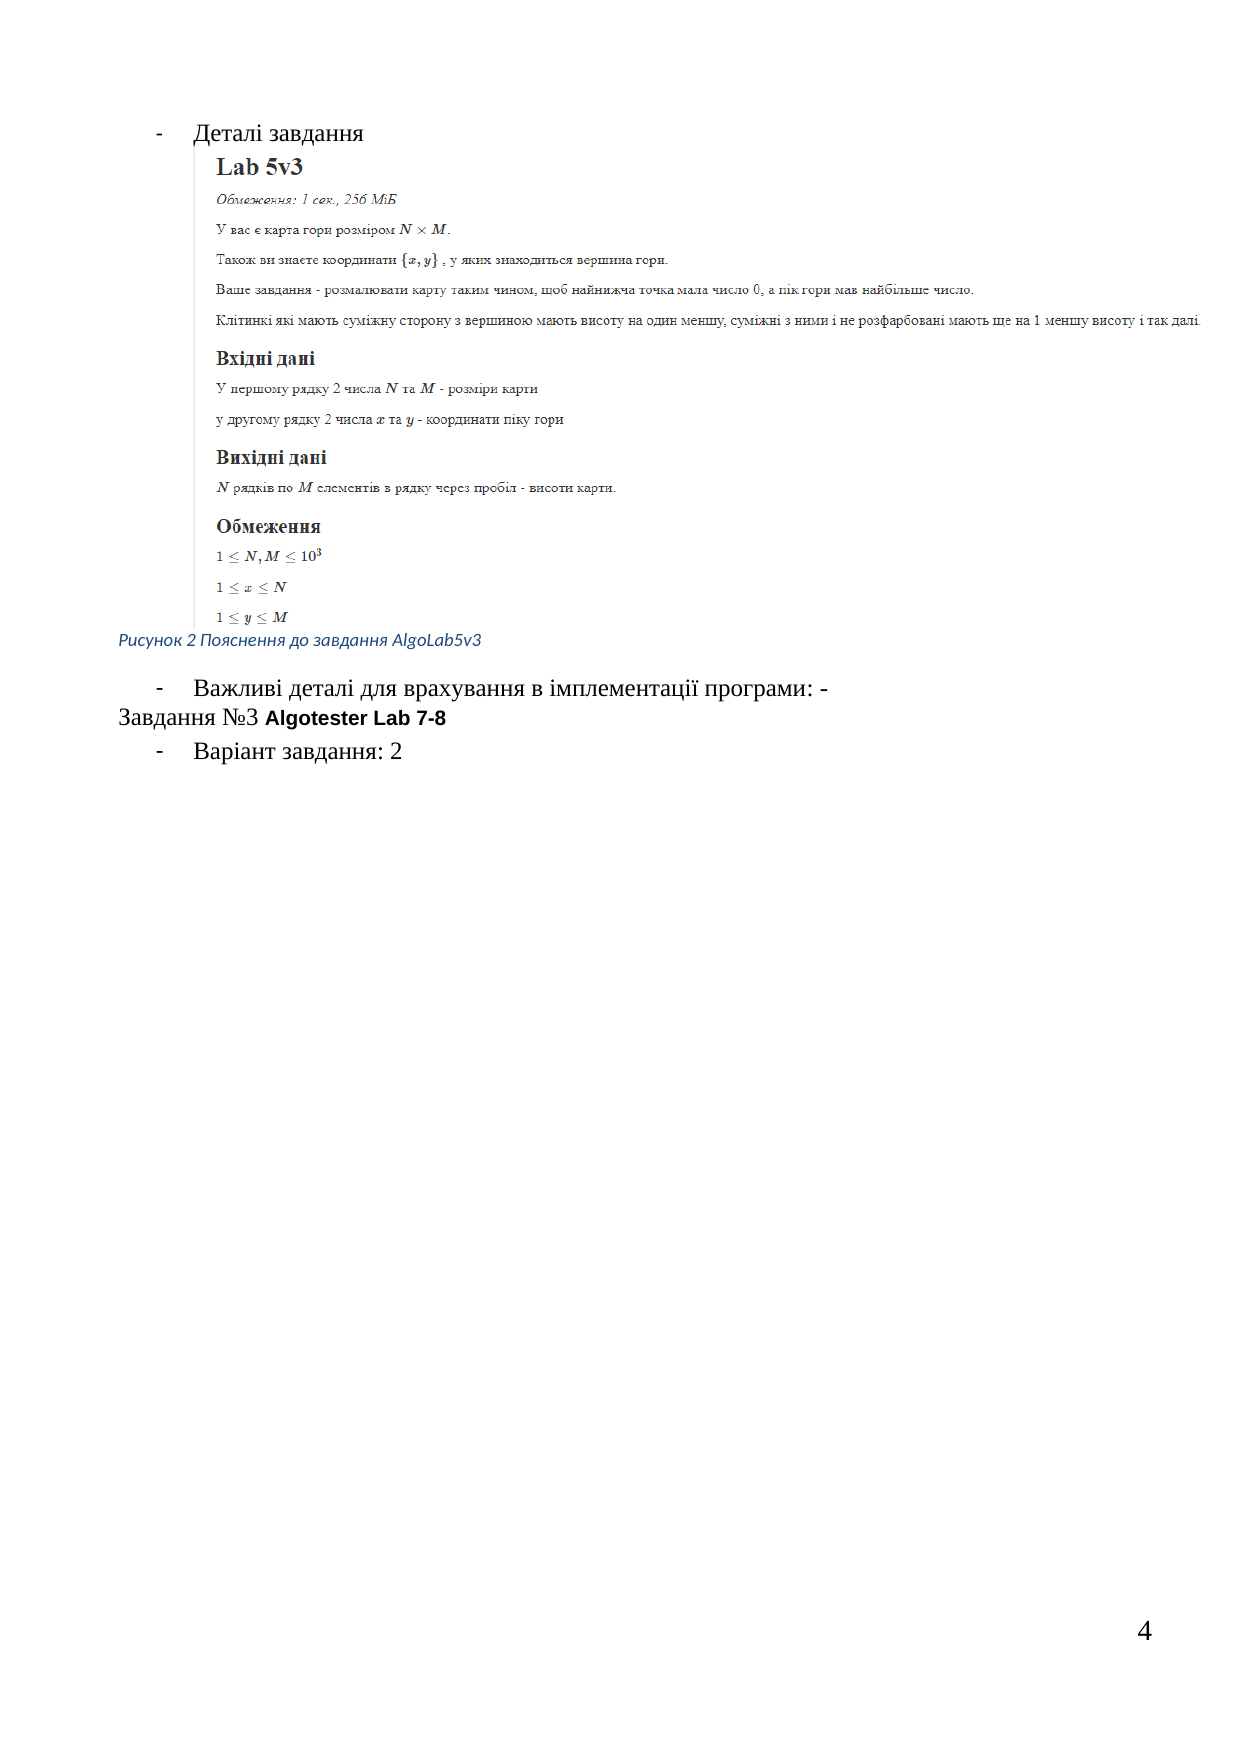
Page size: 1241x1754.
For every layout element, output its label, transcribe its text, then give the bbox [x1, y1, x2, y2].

picture [193, 147, 1227, 629]
text Завдання №3 Algotester Lab 7-8 [118, 702, 1152, 731]
list Варіант завдання: 2 [156, 735, 1152, 766]
list Важливі деталі для врахування в імплементації програми: - [156, 672, 1152, 702]
